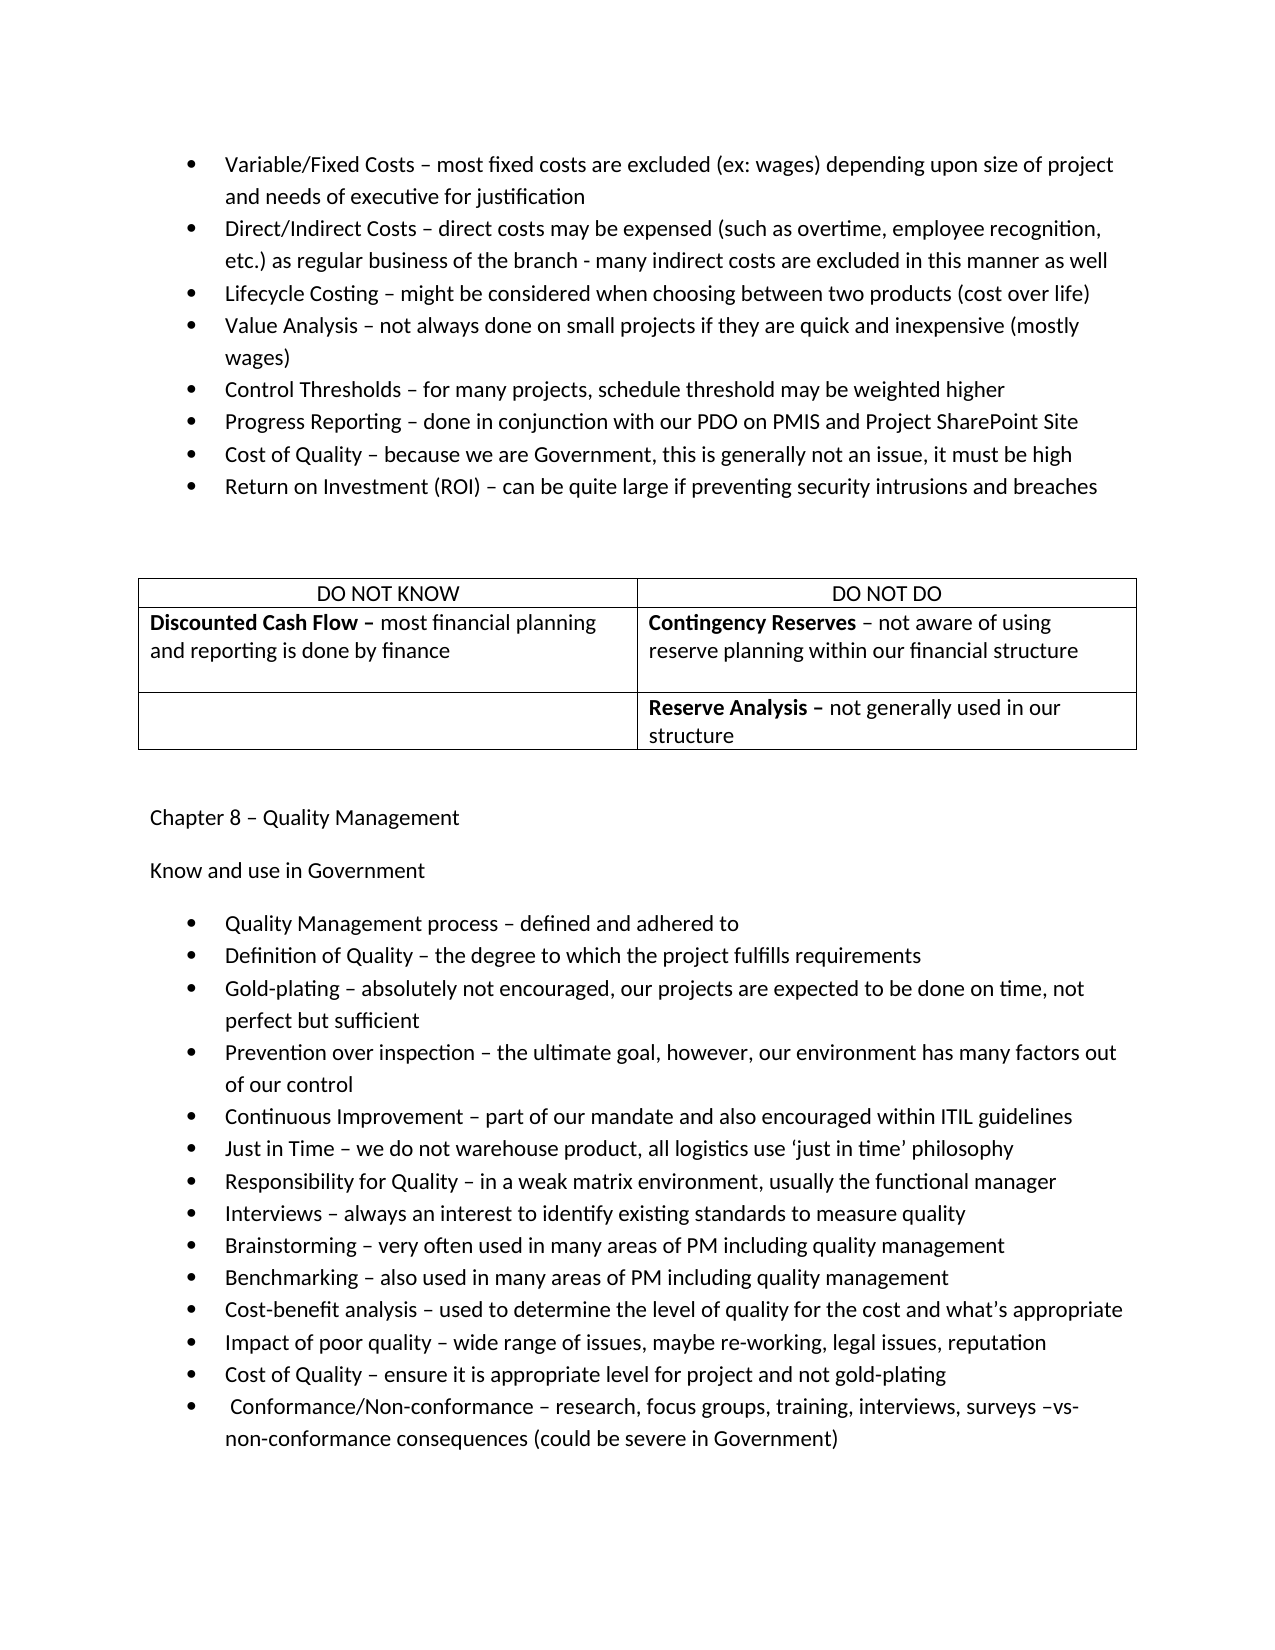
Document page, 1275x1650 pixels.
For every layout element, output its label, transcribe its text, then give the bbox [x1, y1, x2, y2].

list Variable/Fixed Costs – most fixed costs are excluded (ex: wages) depending upon size of project and needs of executive for justification [187, 150, 1125, 210]
list Return on Investment (ROI) – can be quite large if preventing security intrusions and breaches [187, 472, 1125, 500]
list Cost-benefit analysis – used to determine the level of quality for the cost and what’s appropriate [187, 1296, 1125, 1323]
table_cell Discounted Cash Flow – most financial planning and reporting is done by finance [139, 608, 637, 692]
list Impact of poor quality – wide range of issues, maybe re-working, legal issues, reputation [187, 1328, 1125, 1356]
list Responsibility for Quality – in a weak matrix environment, usually the functional manager [187, 1167, 1125, 1195]
table_cell Contingency Reserves – not aware of using reserve planning within our financial structure [638, 608, 1136, 692]
list Benchmarking – also used in many areas of PM including quality management [187, 1263, 1125, 1291]
list Direct/Indirect Costs – direct costs may be expensed (such as overtime, employee recognition, etc.) as regular business of the branch - many indirect costs are excluded in this manner as well [187, 214, 1125, 274]
list Quality Management process – defined and adhered to [187, 909, 1125, 937]
list Progress Reporting – done in conjunction with our PDO on PMIS and Project SharePoint Site [187, 407, 1125, 436]
table_cell Reserve Analysis – not generally used in our structure [638, 693, 1136, 749]
list Just in Time – we do not warehouse product, all logistics use ‘just in time’ philosophy [187, 1134, 1125, 1163]
list Interviews – always an interest to identify existing standards to measure quality [187, 1199, 1125, 1227]
list Lifecycle Costing – might be considered when choosing between two products (cost over life) [187, 279, 1125, 307]
list Cost of Quality – because we are Government, this is generally not an issue, it must be high [187, 440, 1125, 468]
list Brainstorming – very often used in many areas of PM including quality management [187, 1231, 1125, 1259]
table_header DO NOT DO [638, 579, 1136, 607]
list Prevention over inspection – the ultimate goal, however, our environment has many factors out of our control [187, 1038, 1125, 1098]
list Control Thresholds – for many projects, schedule threshold may be weighted higher [187, 375, 1125, 403]
list Gold-plating – absolutely not encouraged, our projects are expected to be done on time, not perfect but sufficient [187, 974, 1125, 1034]
list Continuous Improvement – part of our mandate and also encouraged within ITIL guidelines [187, 1102, 1125, 1130]
list Cost of Quality – ensure it is appropriate level for project and not gold-plating [187, 1360, 1125, 1388]
text Chapter 8 – Quality Management [150, 803, 1125, 831]
list Definition of Quality – the degree to which the project fulfills requirements [187, 941, 1125, 969]
table_cell [139, 693, 637, 749]
text Know and use in Government [150, 856, 1125, 884]
table_header DO NOT KNOW [139, 579, 637, 607]
list Value Analysis – not always done on small projects if they are quick and inexpensive (mostly wages) [187, 311, 1125, 371]
list Conformance/Non-conformance – research, focus groups, training, interviews, surveys –vs- non-conformance consequences (could be severe in Government) [187, 1392, 1125, 1452]
